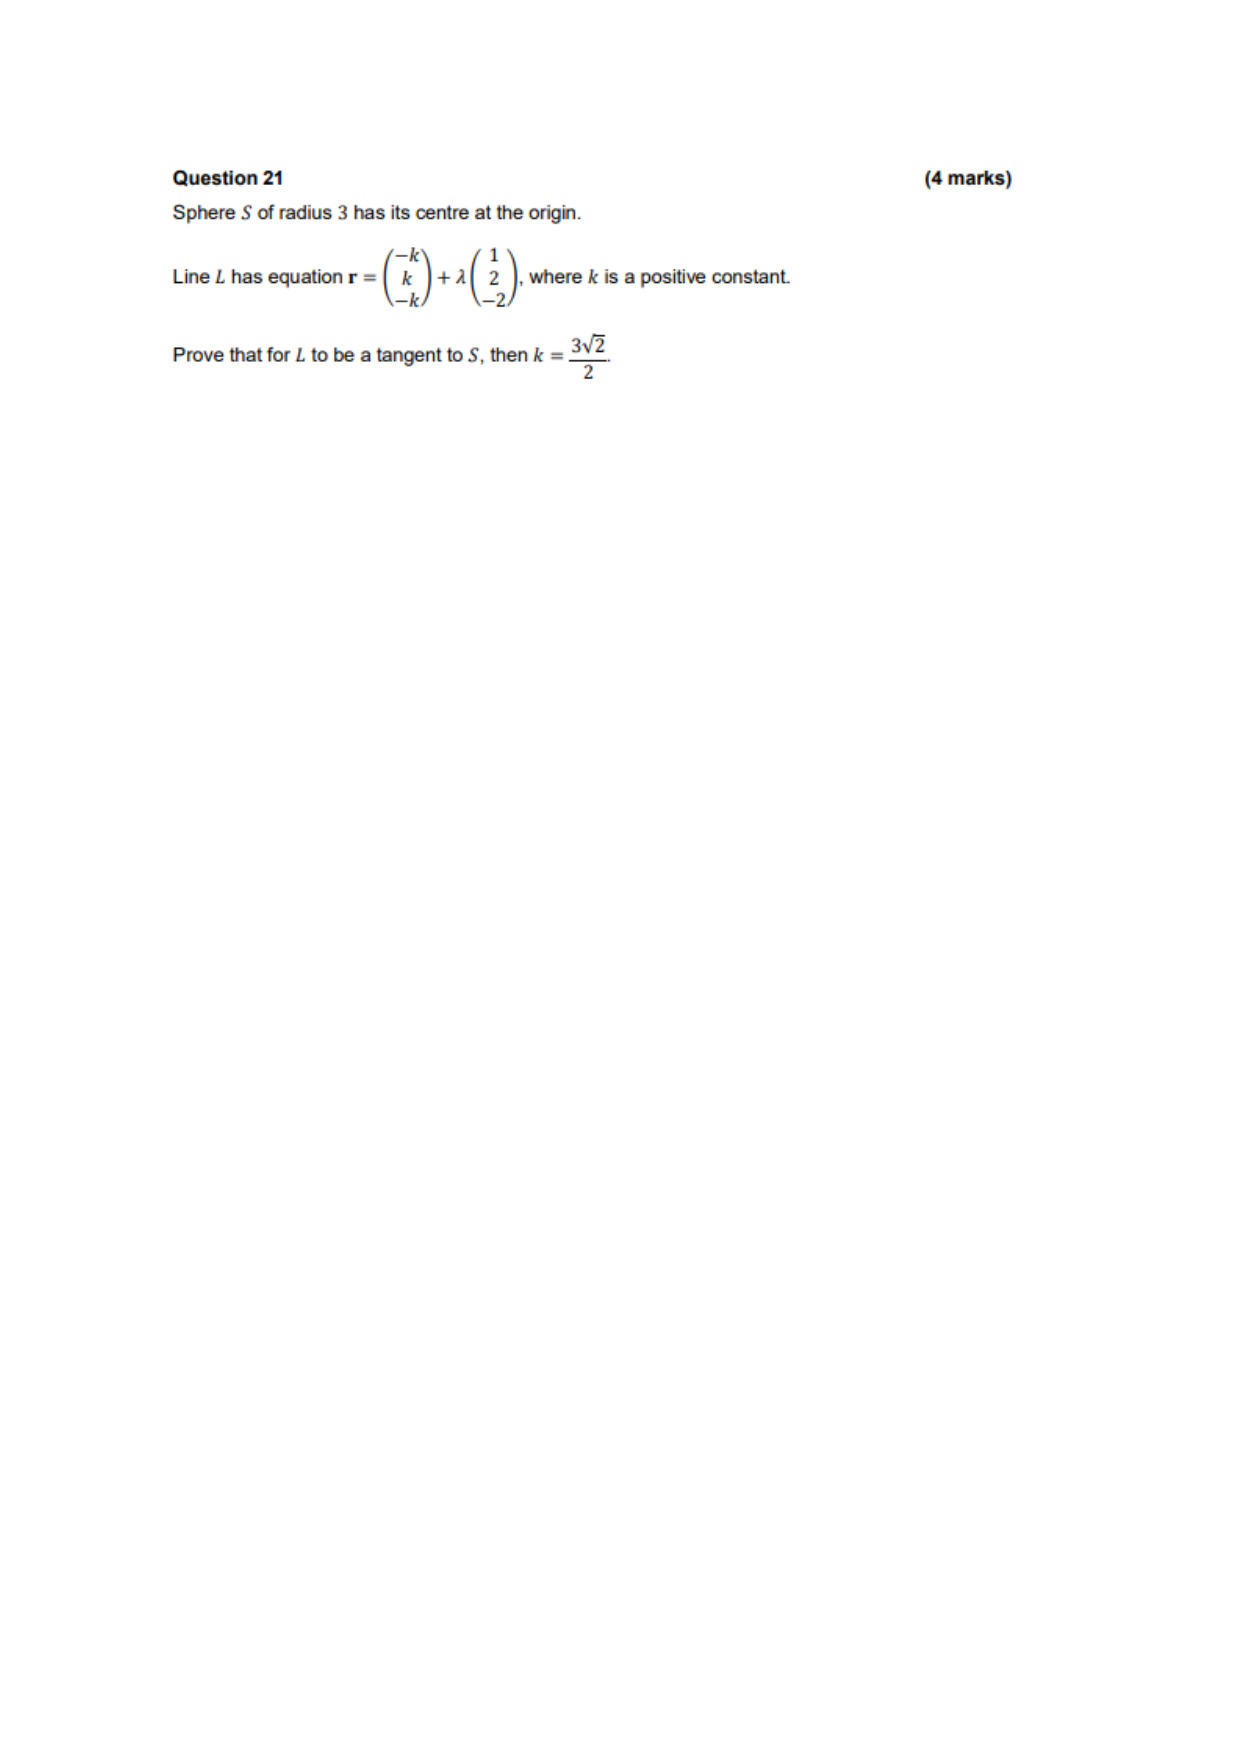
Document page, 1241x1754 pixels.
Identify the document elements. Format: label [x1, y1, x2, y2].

picture [150, 150, 1037, 1390]
